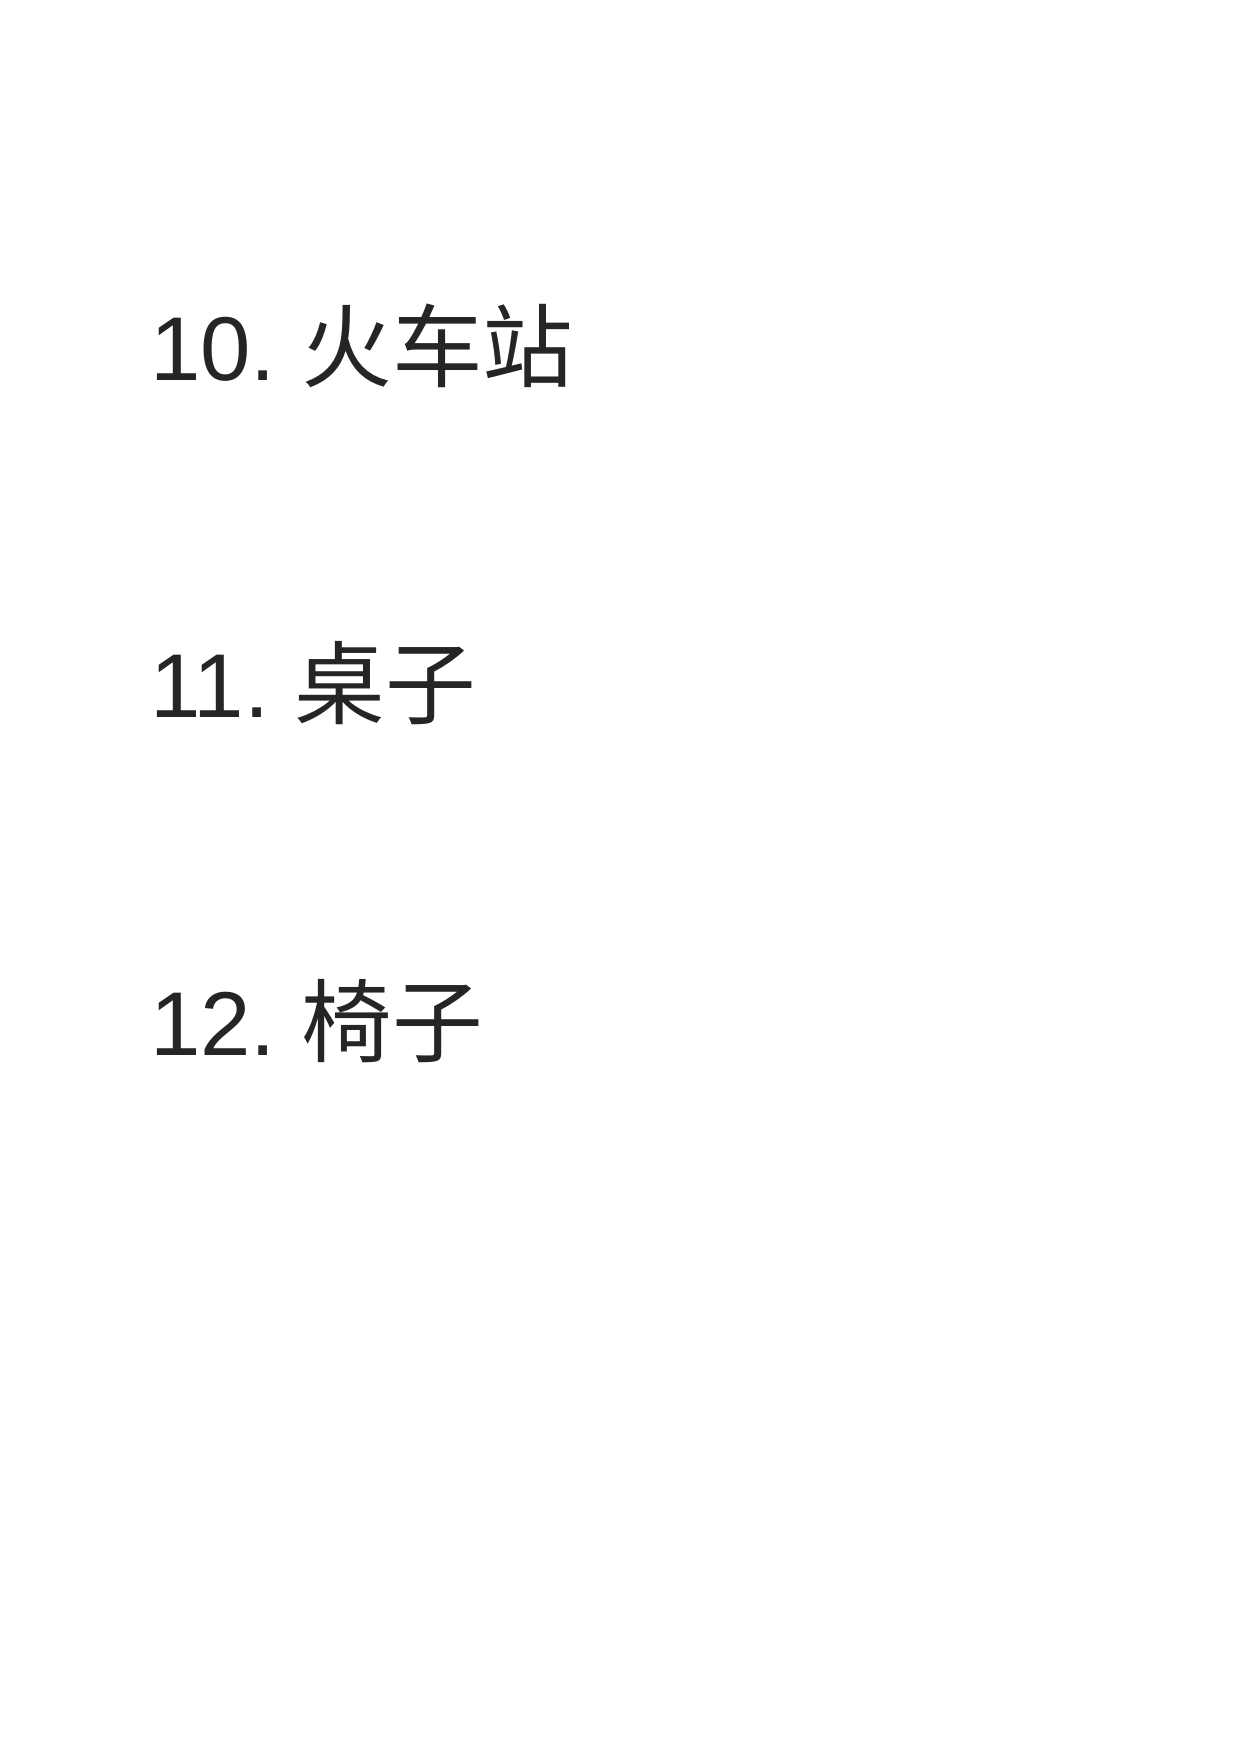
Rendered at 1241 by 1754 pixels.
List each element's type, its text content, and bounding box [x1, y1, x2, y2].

text 11. 桌子 [150, 639, 1090, 743]
text 12. 椅子 [150, 976, 1090, 1081]
text 10. 火车站 [150, 301, 1090, 405]
